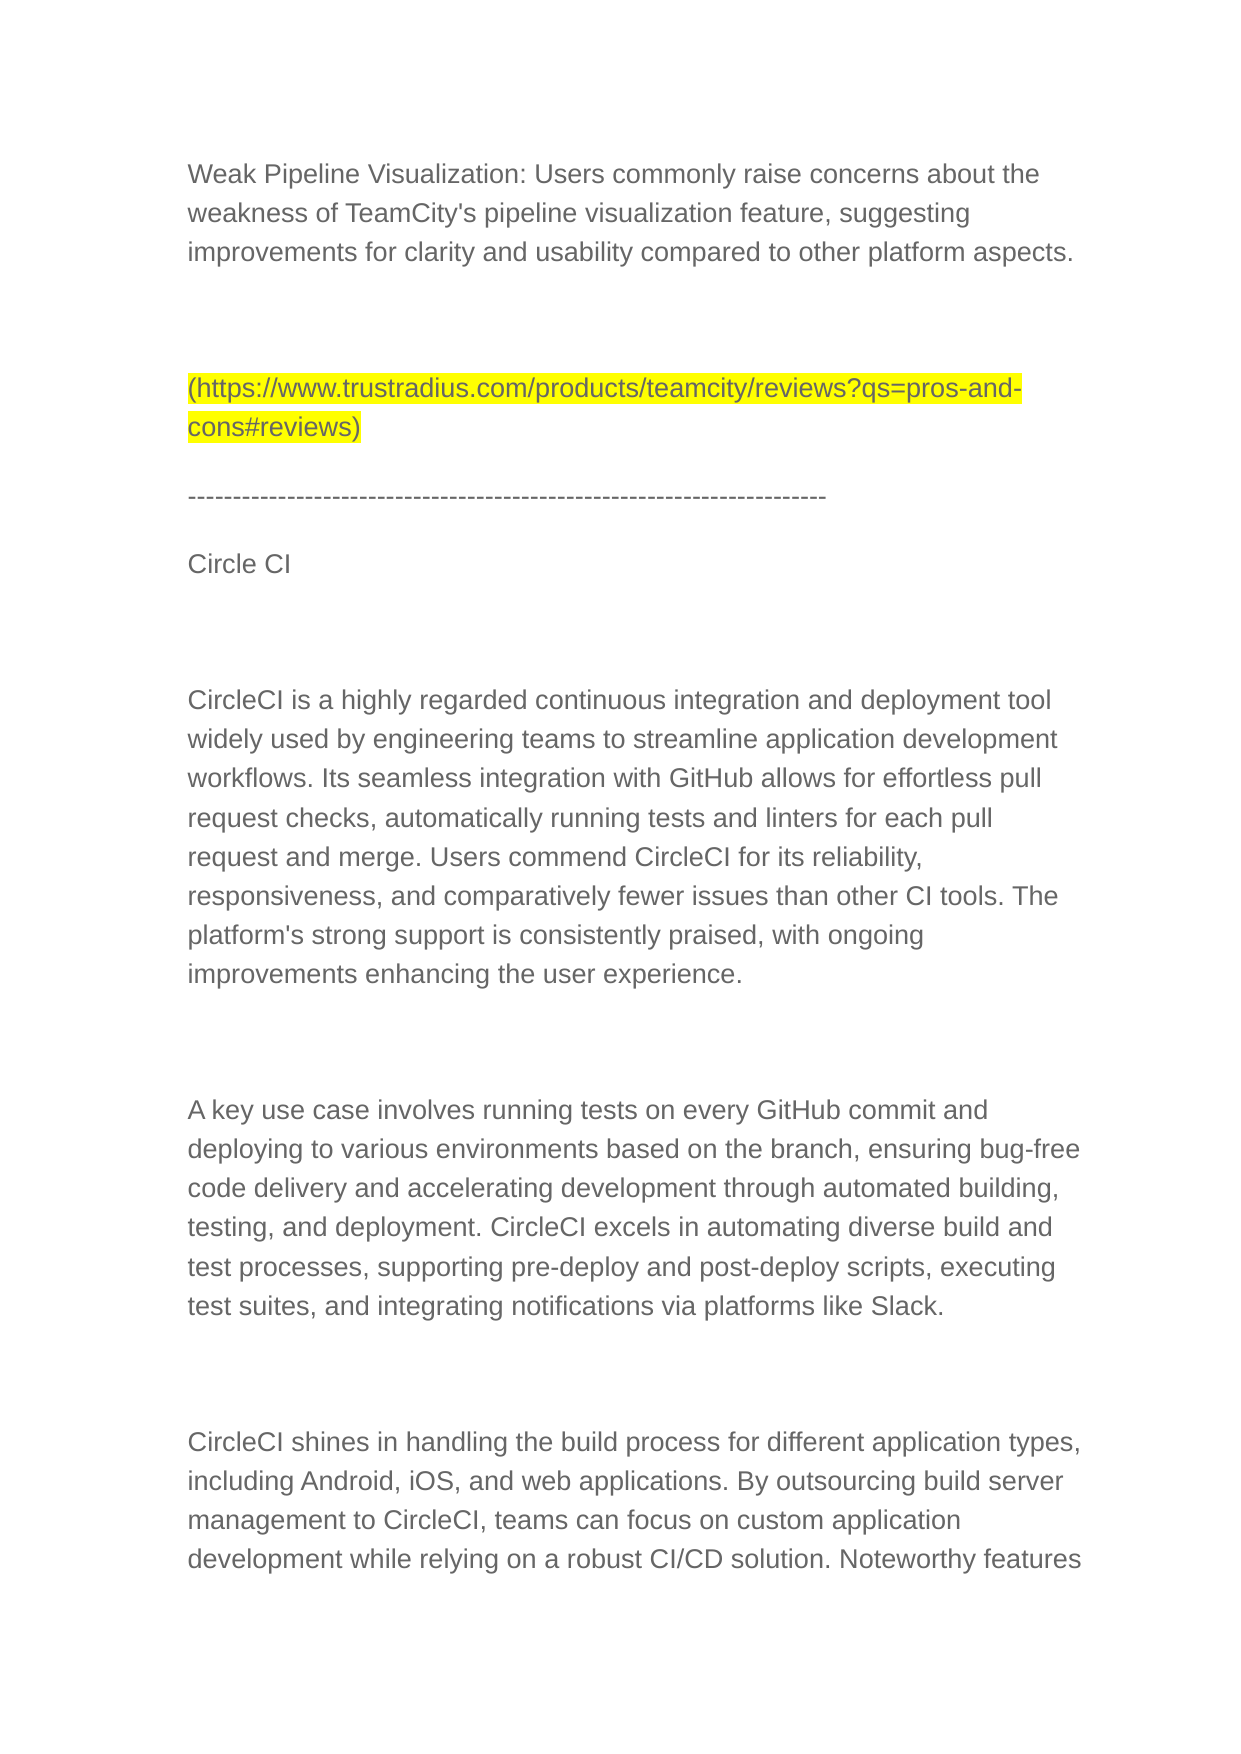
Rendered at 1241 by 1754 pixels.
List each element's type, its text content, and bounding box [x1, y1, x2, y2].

text Weak Pipeline Visualization: Users commonly raise concerns about the weakness of TeamCity's pipeline visualization feature, suggesting improvements for clarity and usability compared to other platform aspects. [187, 150, 1090, 267]
text CircleCI is a highly regarded continuous integration and deployment tool widely used by engineering teams to streamline application development workflows. Its seamless integration with GitHub allows for effortless pull request checks, automatically running tests and linters for each pull request and merge. Users commend CircleCI for its reliability, responsiveness, and comparatively fewer issues than other CI tools. The platform's strong support is consistently praised, with ongoing improvements enhancing the user experience. [187, 677, 1090, 989]
text Circle CI [187, 540, 1090, 579]
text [187, 1418, 1090, 1574]
text ----------------------------------------------------------------------- [187, 472, 1090, 511]
text A key use case involves running tests on every GitHub commit and deploying to various environments based on the branch, ensuring bug-free code delivery and accelerating development through automated building, testing, and deployment. CircleCI excels in automating diverse build and test processes, supporting pre-deploy and post-deploy scripts, executing test suites, and integrating notifications via platforms like Slack. [187, 1086, 1090, 1321]
text (https://www.trustradius.com/products/teamcity/reviews?qs=pros-and-cons#reviews) [187, 364, 1090, 443]
